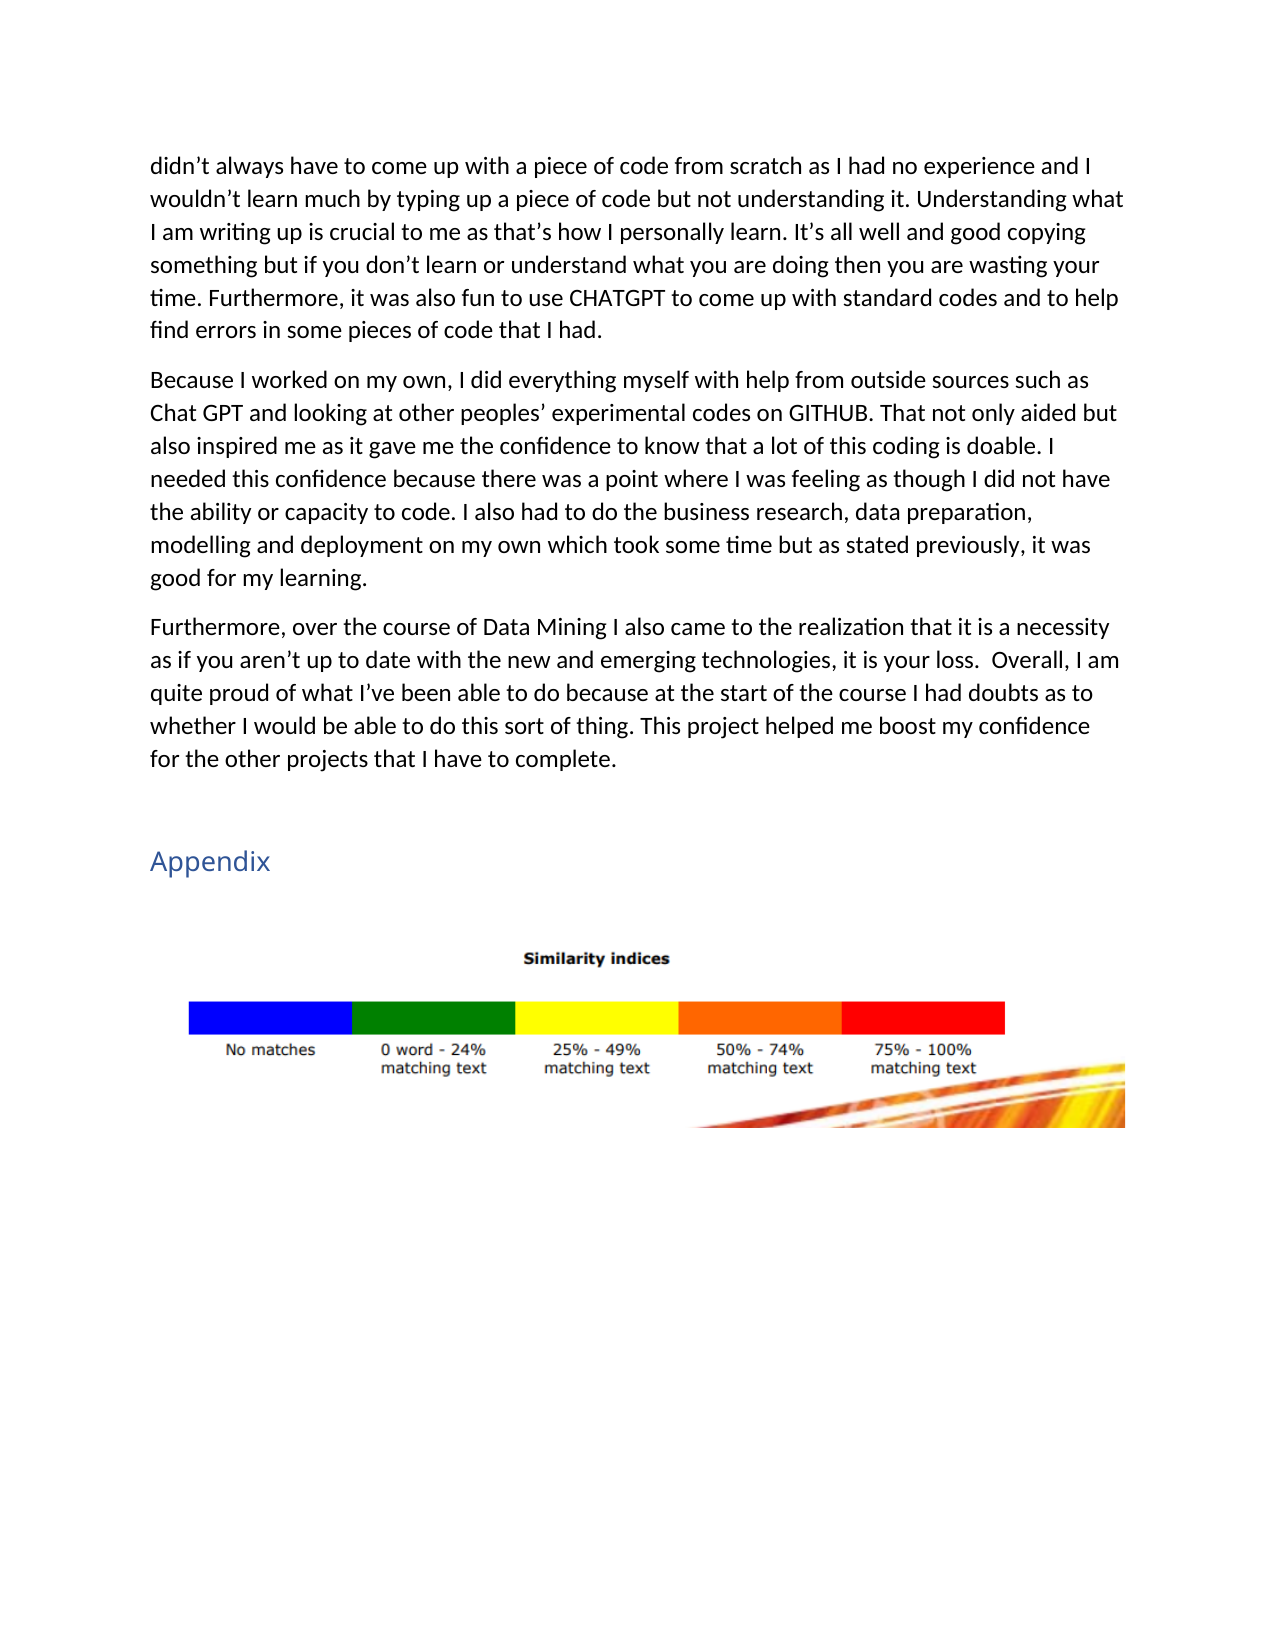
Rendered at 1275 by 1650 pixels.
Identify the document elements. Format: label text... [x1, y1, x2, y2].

subtitle Appendix [150, 842, 1125, 879]
text Because I worked on my own, I did everything myself with help from outside sources such as Chat GPT and looking at other peoples’ experimental codes on GITHUB. That not only aided but also inspired me as it gave me the confidence to know that a lot of this coding is doable. I needed this confidence because there was a point where I was feeling as though I did not have the ability or capacity to code. I also had to do the business research, data preparation, modelling and deployment on my own which took some time but as stated previously, it was good for my learning. [150, 364, 1125, 592]
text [150, 150, 1125, 345]
text Furthermore, over the course of Data Mining I also came to the realization that it is a necessity as if you aren’t up to date with the new and emerging technologies, it is your loss. Overall, I am quite proud of what I’ve been able to do because at the start of the course I had doubts as to whether I would be able to do this sort of thing. This project helped me boost my confidence for the other projects that I have to complete. [150, 611, 1125, 773]
picture [156, 931, 1125, 1128]
